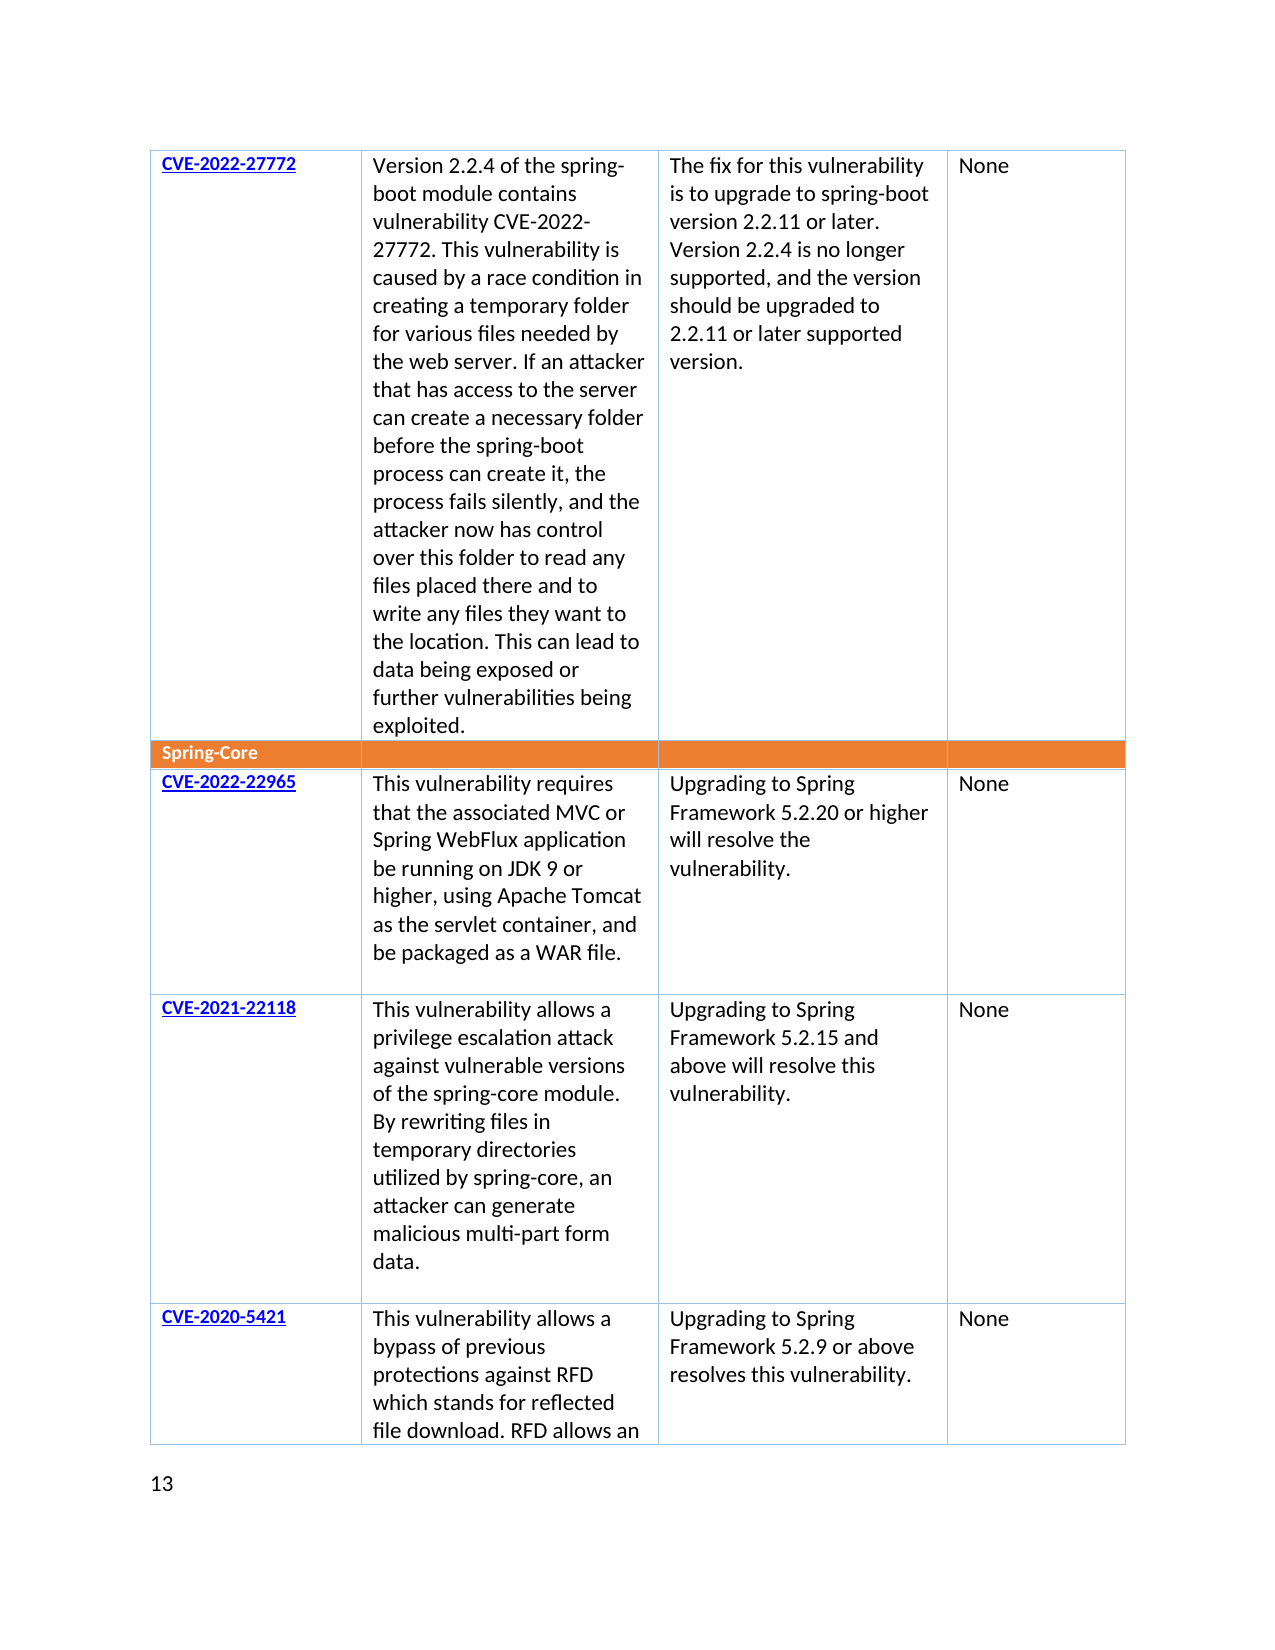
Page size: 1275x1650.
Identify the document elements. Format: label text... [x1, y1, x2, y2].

table_cell [948, 741, 1125, 768]
table_cell None [948, 770, 1125, 994]
table_cell This vulnerability requires that the associated MVC or Spring WebFlux application be running on JDK 9 or higher, using Apache Tomcat as the servlet container, and be packaged as a WAR file. [362, 770, 658, 994]
table_cell Upgrading to Spring Framework 5.2.20 or higher will resolve the vulnerability. [659, 770, 947, 994]
table_cell CVE-2021-22118 [151, 995, 361, 1303]
table_cell [362, 741, 658, 768]
table_cell CVE-2020-5421 [151, 1304, 361, 1444]
table_cell The fix for this vulnerability is to upgrade to spring-boot version 2.2.11 or later. Version 2.2.4 is no longer supported, and the version should be upgraded to 2.2.11 or later supported version. [659, 151, 947, 739]
table_cell Version 2.2.4 of the spring-boot module contains vulnerability CVE-2022-27772. This vulnerability is caused by a race condition in creating a temporary folder for various files needed by the web server. If an attacker that has access to the server can create a necessary folder before the spring-boot process can create it, the process fails silently, and the attacker now has control over this folder to read any files placed there and to write any files they want to the location. This can lead to data being exposed or further vulnerabilities being exploited. [362, 151, 658, 739]
table_cell [659, 741, 947, 768]
table_cell CVE-2022-27772 [151, 151, 361, 739]
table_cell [362, 1304, 658, 1444]
table_cell This vulnerability allows a privilege escalation attack against vulnerable versions of the spring-core module. By rewriting files in temporary directories utilized by spring-core, an attacker can generate malicious multi-part form data. [362, 995, 658, 1303]
table_cell None [948, 1304, 1125, 1444]
table_cell Upgrading to Spring Framework 5.2.15 and above will resolve this vulnerability. [659, 995, 947, 1303]
table_cell Spring-Core [151, 741, 361, 768]
table_cell None [948, 151, 1125, 739]
table_cell None [948, 995, 1125, 1303]
table_cell CVE-2022-22965 [151, 770, 361, 994]
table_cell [659, 1304, 947, 1444]
